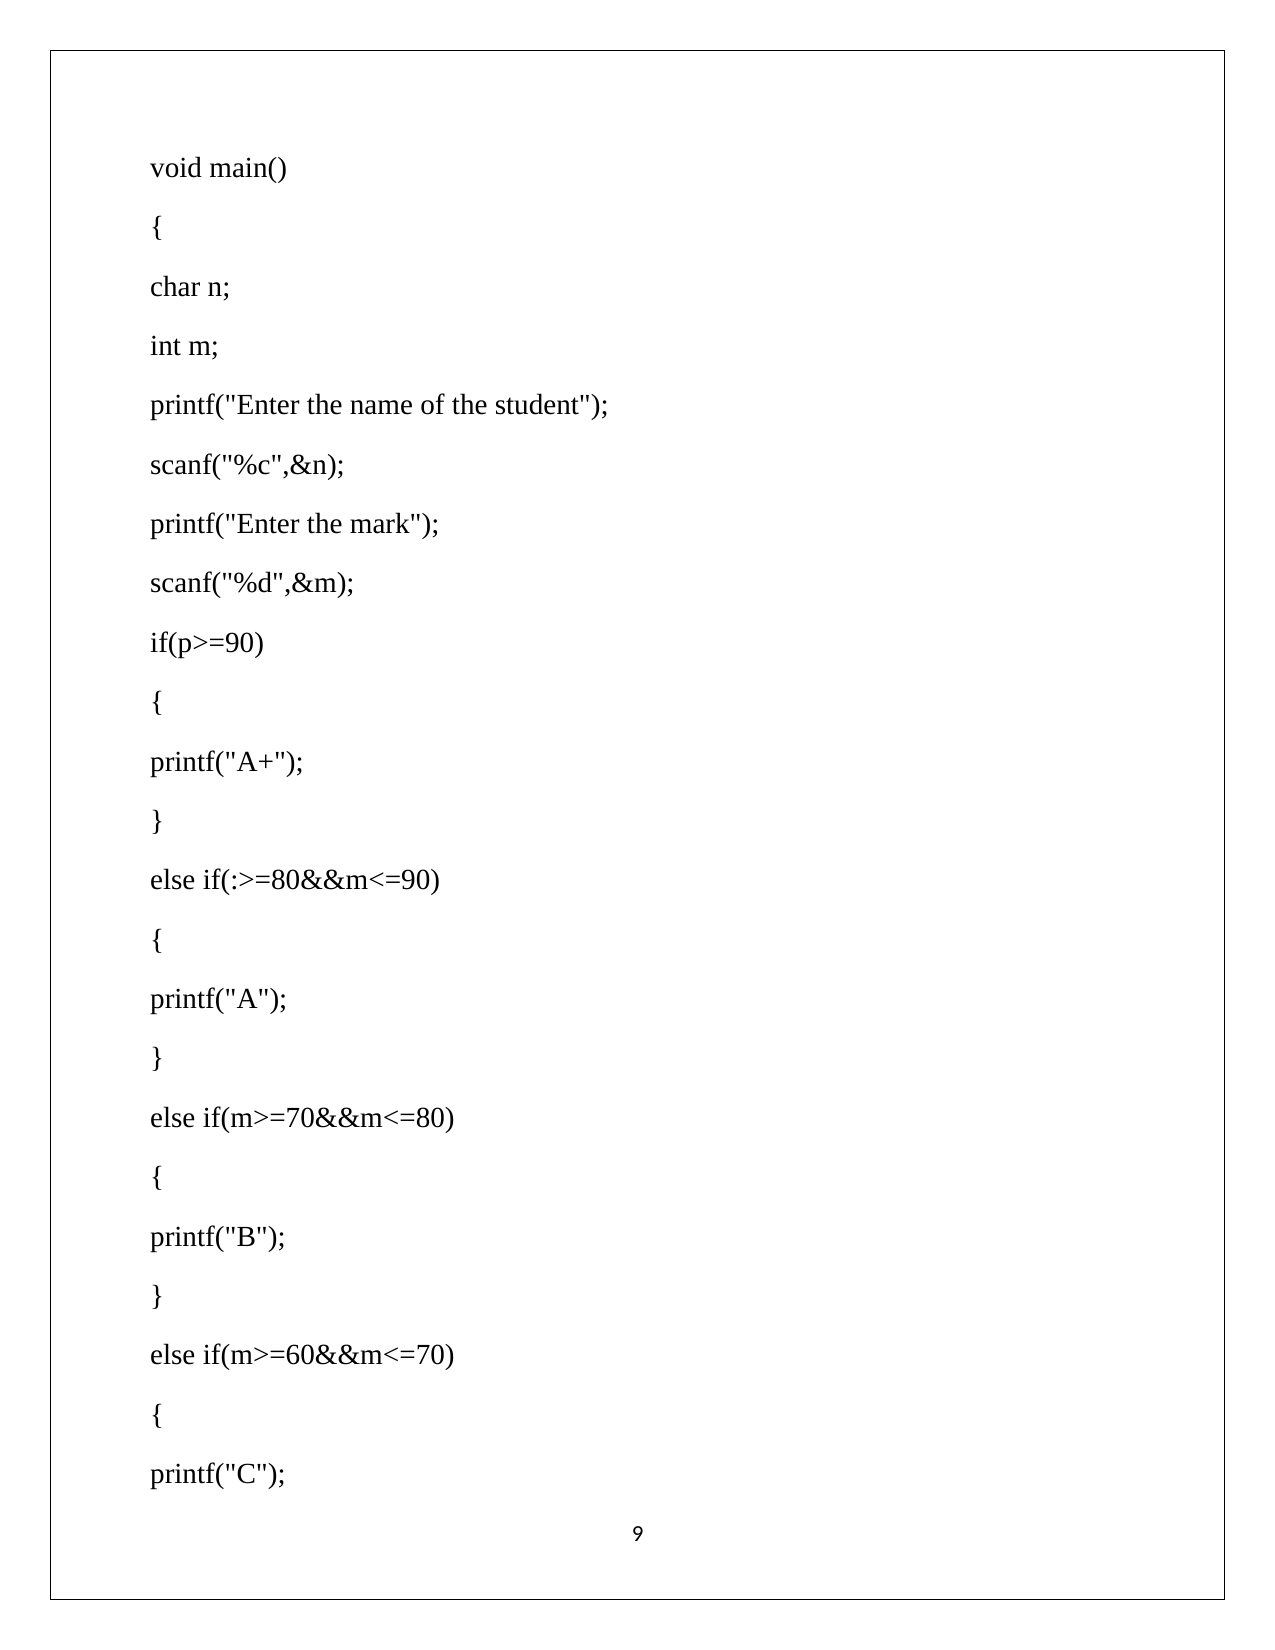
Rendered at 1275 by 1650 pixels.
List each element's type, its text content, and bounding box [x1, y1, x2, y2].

text { [150, 922, 1125, 955]
text char n; [150, 269, 1125, 302]
text else if(m>=60&&m<=70) [150, 1337, 1125, 1371]
text scanf("%d",&m); [150, 566, 1125, 599]
text void main() [150, 150, 1125, 183]
text { [150, 1397, 1125, 1430]
text { [150, 1159, 1125, 1193]
text else if(:>=80&&m<=90) [150, 862, 1125, 896]
text } [150, 1278, 1125, 1312]
text scanf("%c",&n); [150, 447, 1125, 480]
text printf("A"); [150, 981, 1125, 1015]
text int m; [150, 328, 1125, 362]
text else if(m>=70&&m<=80) [150, 1100, 1125, 1133]
text if(p>=90) [150, 625, 1125, 658]
text printf("Enter the name of the student"); [150, 387, 1125, 421]
text } [150, 803, 1125, 837]
text { [150, 684, 1125, 718]
text printf("A+"); [150, 744, 1125, 777]
text printf("Enter the mark"); [150, 506, 1125, 540]
text { [150, 209, 1125, 243]
text printf("B"); [150, 1219, 1125, 1252]
text printf("C"); [150, 1456, 1125, 1490]
text } [150, 1041, 1125, 1074]
